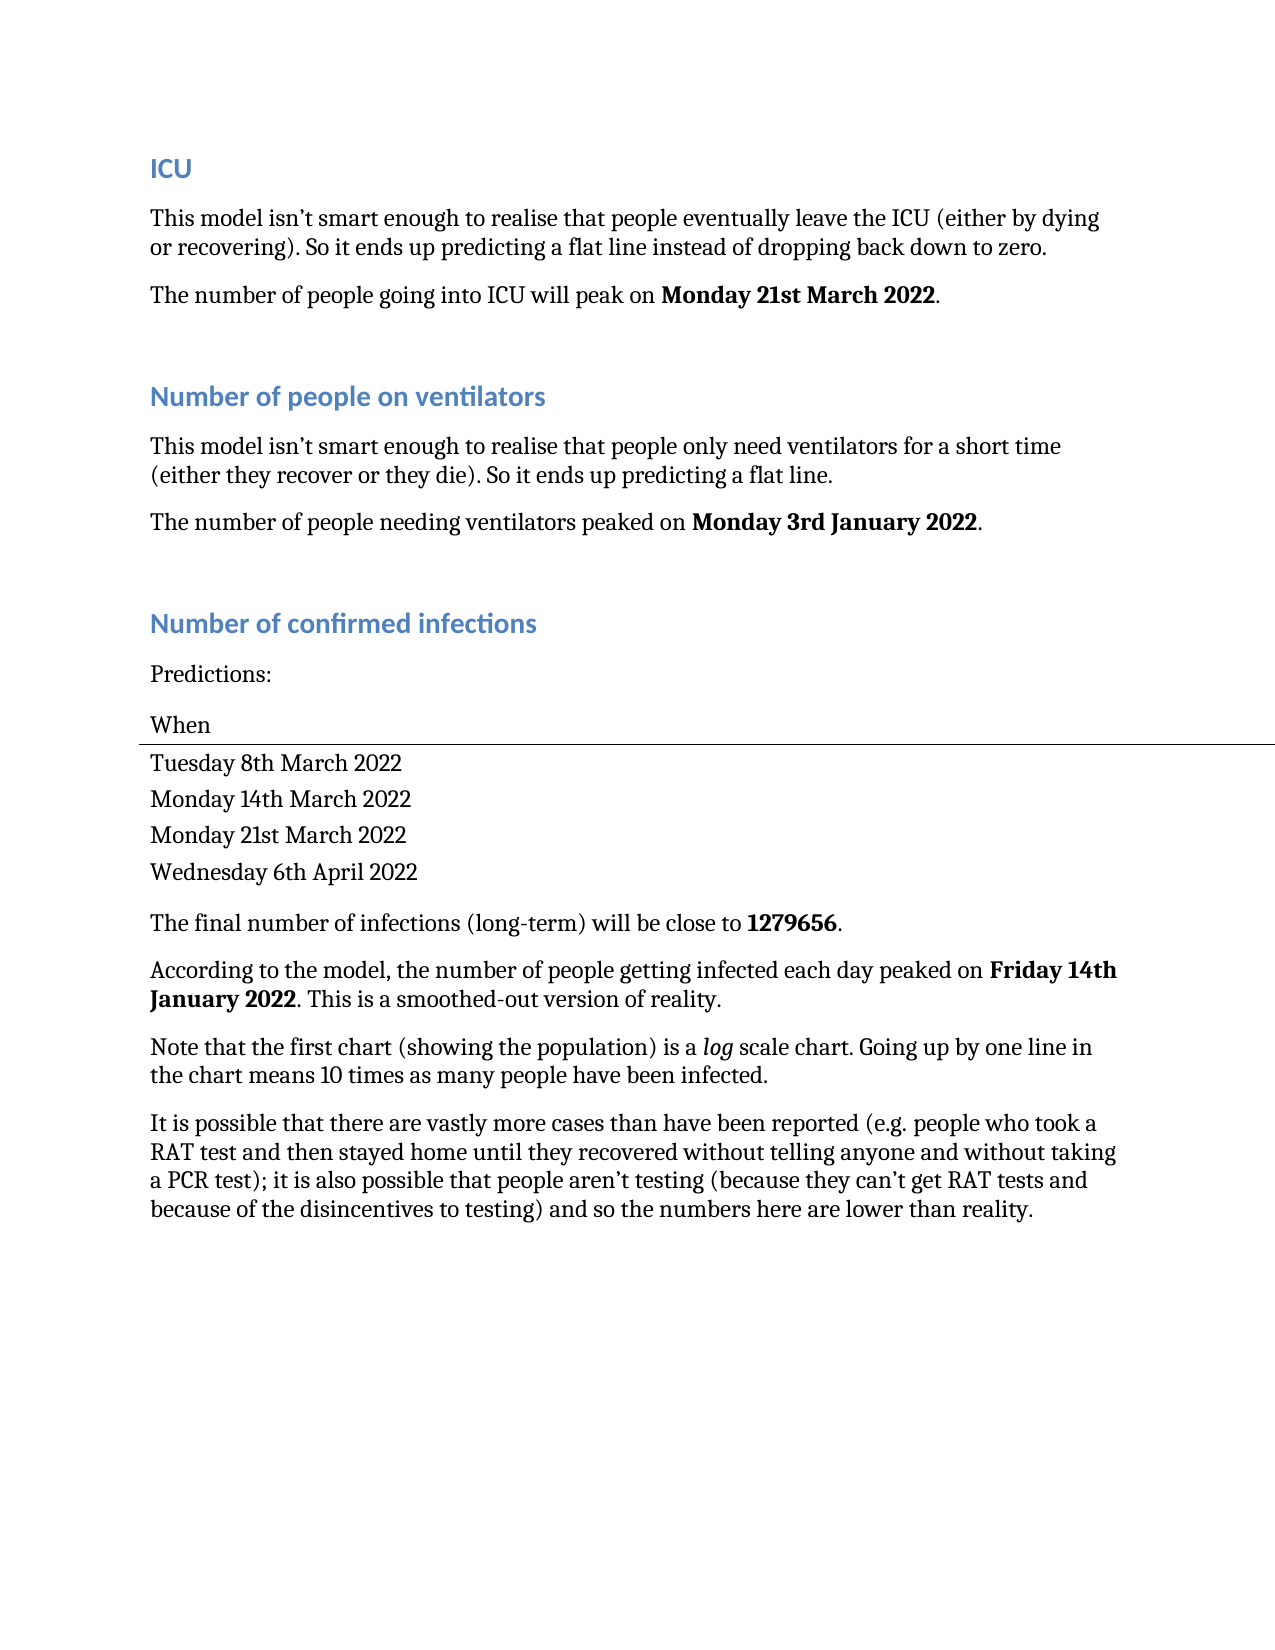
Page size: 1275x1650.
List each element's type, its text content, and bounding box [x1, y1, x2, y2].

text The number of people needing ventilators peaked on Monday 3rd January 2022. [150, 508, 1125, 537]
table_cell Tuesday 8th March 2022 [139, 745, 1275, 781]
table_cell Monday 21st March 2022 [139, 818, 1275, 854]
table_cell Wednesday 6th April 2022 [139, 854, 1275, 890]
text It is possible that there are vastly more cases than have been reported (e.g. people who took a RAT test and then stayed home until they recovered without telling anyone and without taking a PCR test); it is also possible that people aren’t testing (because they can’t get RAT tests and because of the disincentives to testing) and so the numbers here are lower than reality. [150, 1109, 1125, 1224]
table_header When [139, 707, 1275, 743]
text The final number of infections (long-term) will be close to 1279656. [150, 909, 1125, 938]
subtitle Number of confirmed infections [150, 605, 1125, 641]
text This model isn’t smart enough to realise that people eventually leave the ICU (either by dying or recovering). So it ends up predicting a flat line instead of dropping back down to zero. [150, 204, 1125, 262]
text This model isn’t smart enough to realise that people only need ventilators for a short time (either they recover or they die). So it ends up predicting a flat line. [150, 432, 1125, 489]
subtitle ICU [150, 150, 1125, 186]
table_cell Monday 14th March 2022 [139, 781, 1275, 818]
text Predictions: [150, 660, 1125, 688]
text According to the model, the number of people getting infected each day peaked on Friday 14th January 2022. This is a smoothed-out version of reality. [150, 956, 1125, 1014]
text The number of people going into ICU will peak on Monday 21st March 2022. [150, 281, 1125, 309]
subtitle Number of people on ventilators [150, 378, 1125, 413]
text Note that the first chart (showing the population) is a log scale chart. Going up by one line in the chart means 10 times as many people have been infected. [150, 1033, 1125, 1090]
